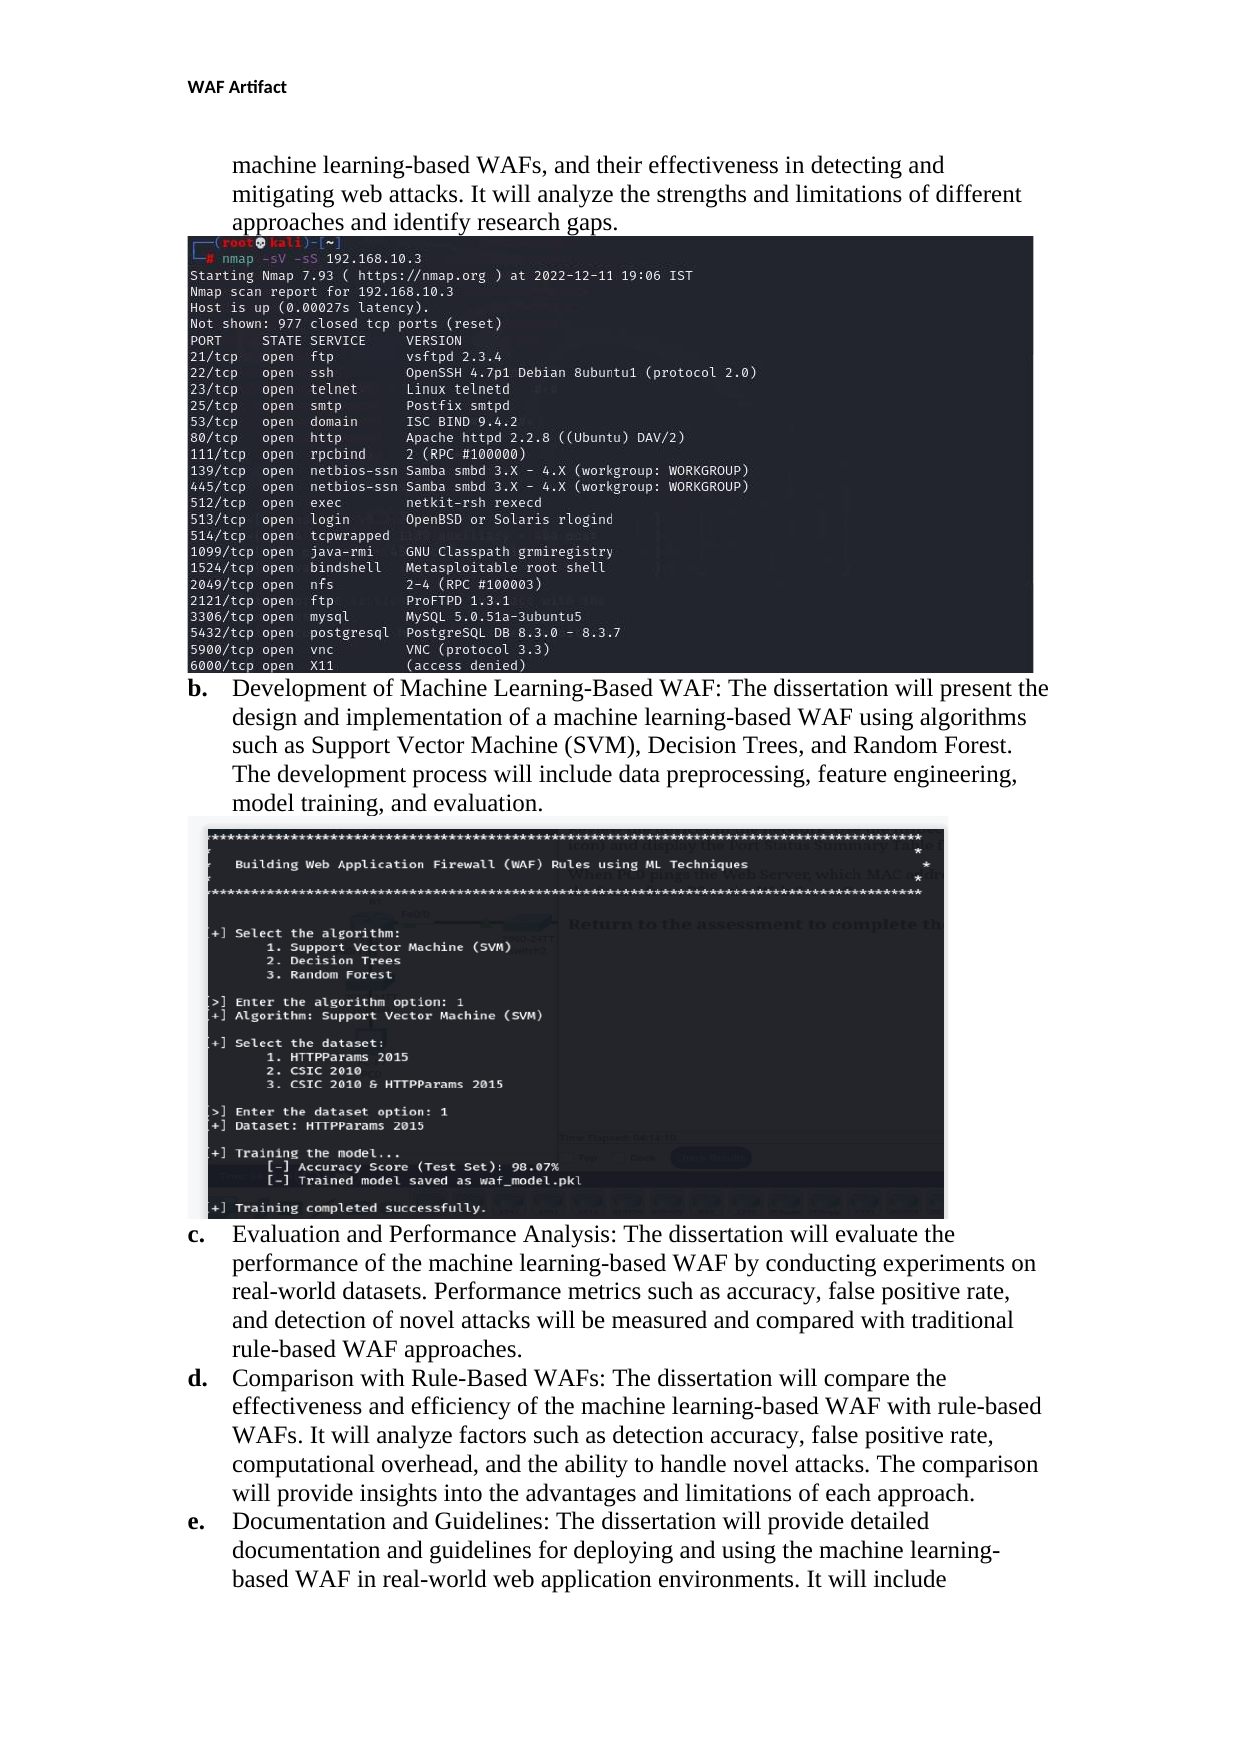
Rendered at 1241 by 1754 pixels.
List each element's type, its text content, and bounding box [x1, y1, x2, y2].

list Evaluation and Performance Analysis: The dissertation will evaluate the performance of the machine learning-based WAF by conducting experiments on real-world datasets. Performance metrics such as accuracy, false positive rate, and detection of novel attacks will be measured and compared with traditional rule-based WAF approaches. [187, 1219, 1053, 1363]
picture [187, 236, 1034, 673]
list Development of Machine Learning-Based WAF: The dissertation will present the design and implementation of a machine learning-based WAF using algorithms such as Support Vector Machine (SVM), Decision Trees, and Random Forest. The development process will include data preprocessing, feature engineering, model training, and evaluation. [187, 673, 1053, 817]
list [187, 150, 1053, 236]
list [187, 1506, 1053, 1593]
list Comparison with Rule-Based WAFs: The dissertation will compare the effectiveness and efficiency of the machine learning-based WAF with rule-based WAFs. It will analyze factors such as detection accuracy, false positive rate, computational overhead, and the ability to handle novel attacks. The comparison will provide insights into the advantages and limitations of each approach. [187, 1363, 1053, 1506]
picture [187, 816, 949, 1219]
